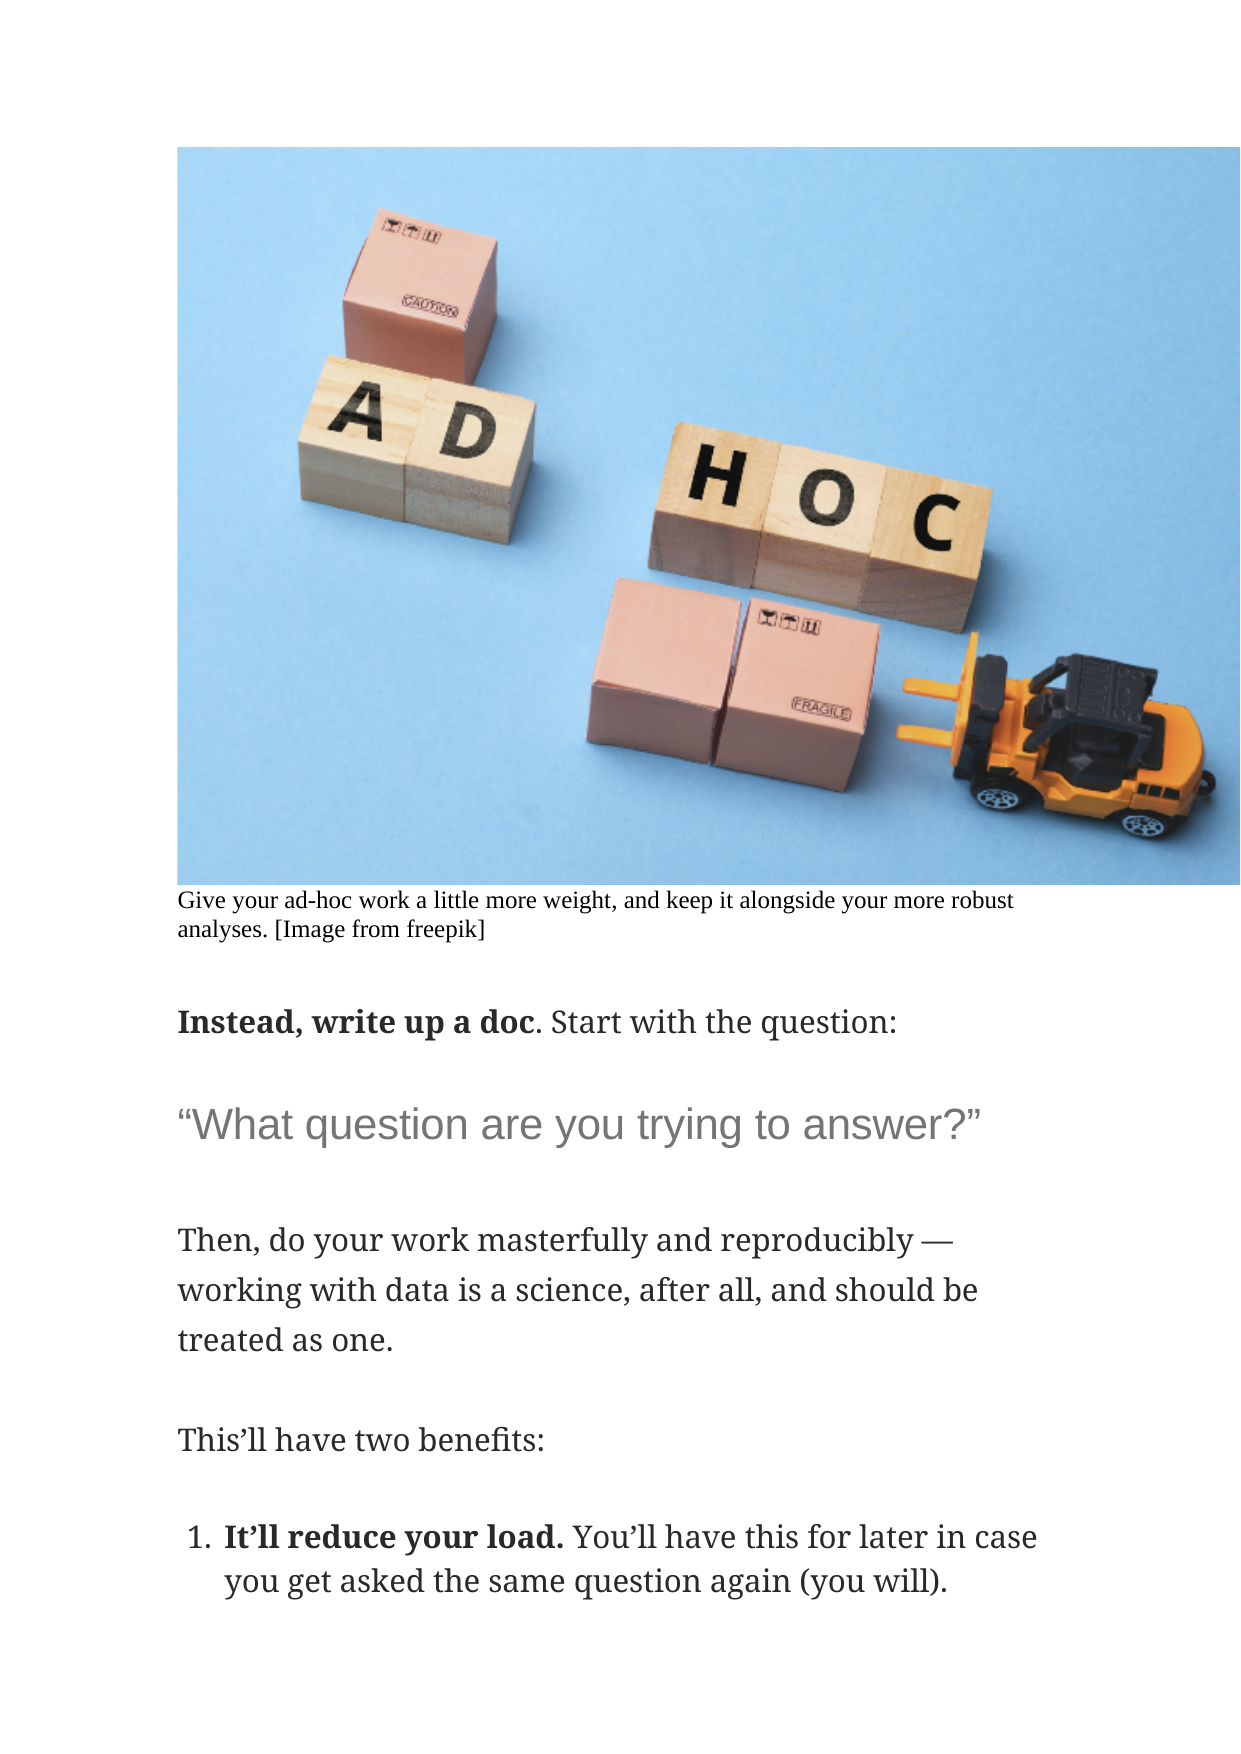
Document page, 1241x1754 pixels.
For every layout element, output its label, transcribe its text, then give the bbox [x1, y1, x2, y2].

text This’ll have two benefits: [177, 1411, 1063, 1461]
text Instead, write up a doc. Start with the question: [177, 992, 1063, 1042]
text “What question are you trying to answer?” [177, 1086, 1063, 1149]
list It’ll reduce your load. You’ll have this for later in case you get asked the same question again (you will). [187, 1514, 1063, 1602]
text Give your ad-hoc work a little more weight, and keep it alongside your more robust analyses. [Image from freepik] [177, 885, 1063, 942]
text Then, do your work masterfully and reproducibly — working with data is a science, after all, and should be treated as one. [177, 1211, 1063, 1361]
picture [177, 147, 1241, 885]
